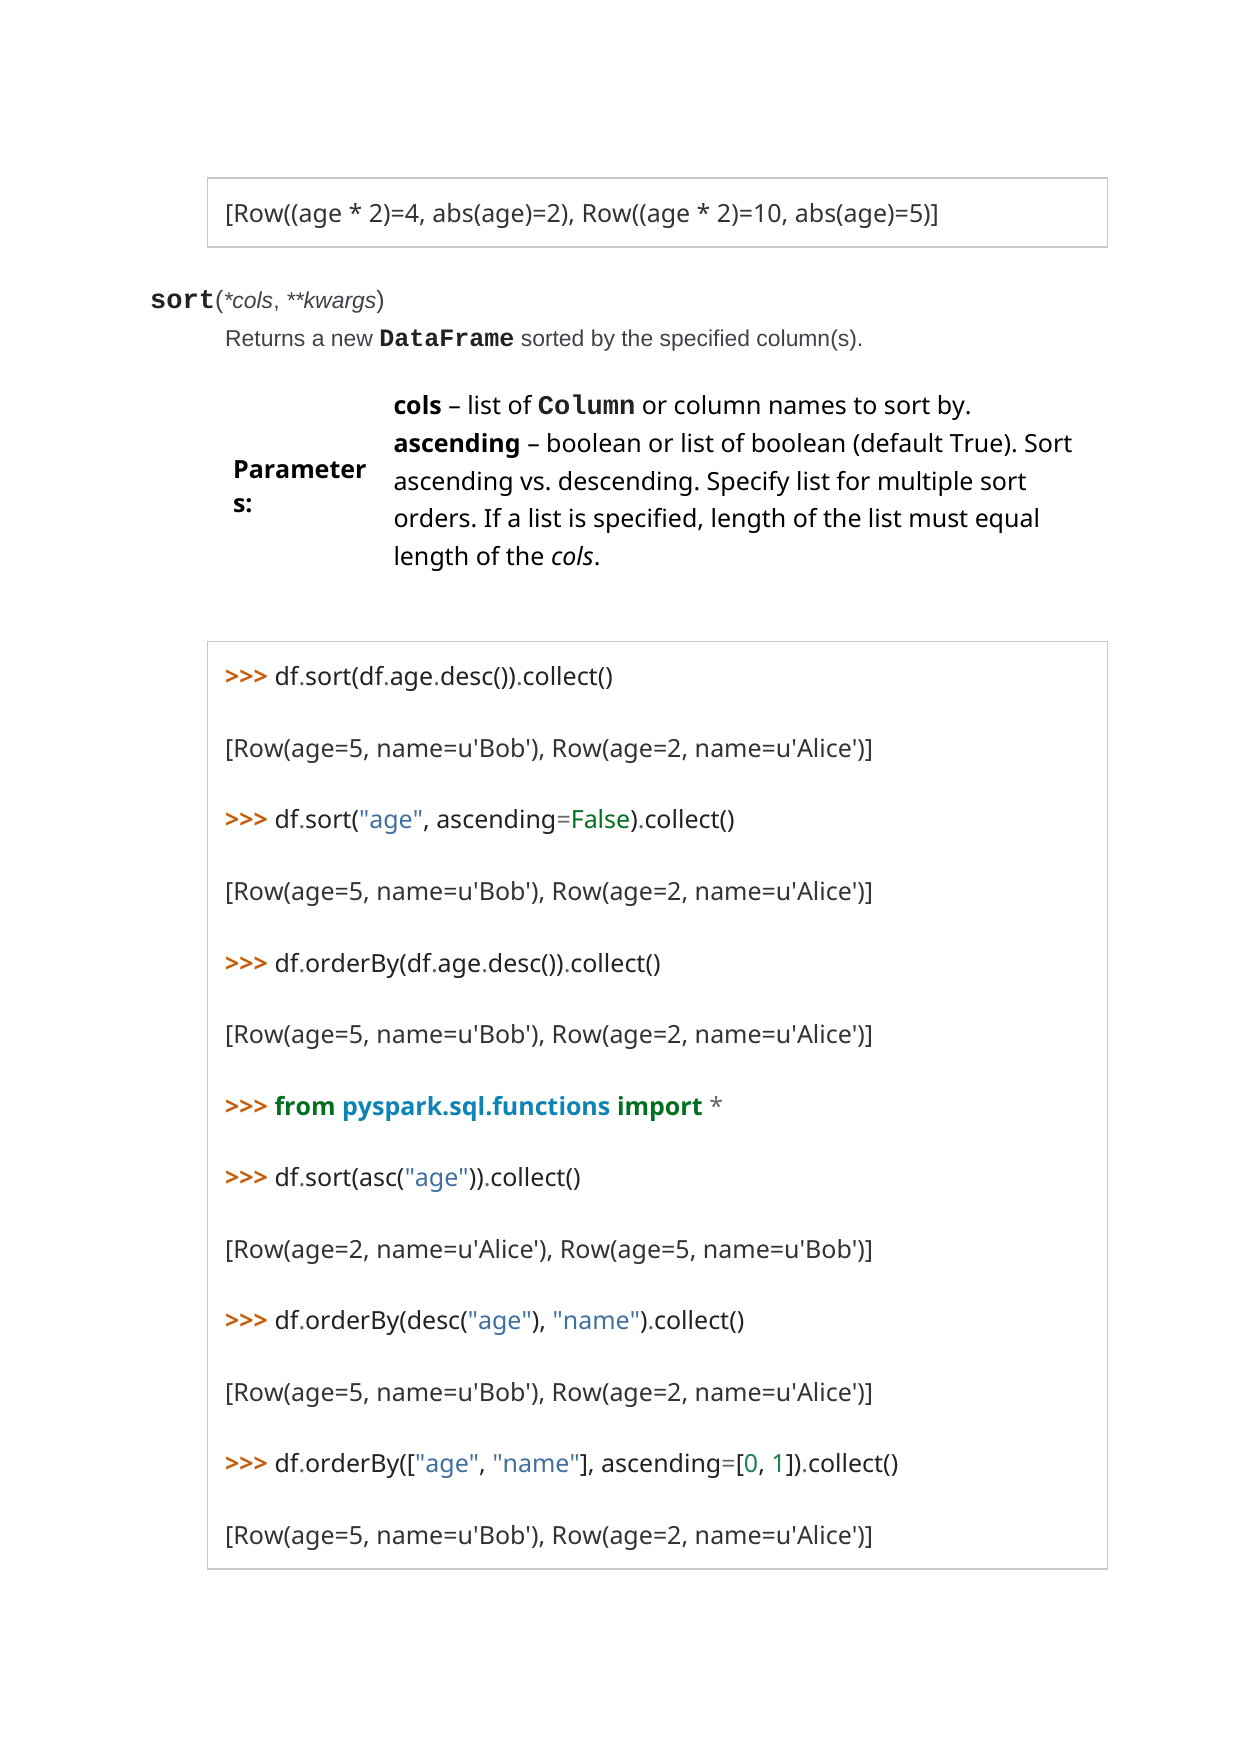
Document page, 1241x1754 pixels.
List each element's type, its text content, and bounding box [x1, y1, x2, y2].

text [Row(age=5, name=u'Bob'), Row(age=2, name=u'Alice')] [208, 1356, 1107, 1409]
text >>> from pyspark.sql.functions import * [208, 1070, 1107, 1122]
text >>> df.orderBy(df.age.desc()).collect() [208, 927, 1107, 979]
text [Row(age=5, name=u'Bob'), Row(age=2, name=u'Alice')] [208, 1499, 1107, 1568]
text [Row(age=5, name=u'Bob'), Row(age=2, name=u'Alice')] [208, 998, 1107, 1051]
text >>> df.orderBy(desc("age"), "name").collect() [208, 1285, 1107, 1337]
text >>> df.sort(asc("age")).collect() [208, 1142, 1107, 1194]
text [Row((age * 2)=4, abs(age)=2), Row((age * 2)=10, abs(age)=5)] [208, 179, 1107, 246]
text >>> df.orderBy(["age", "name"], ascending=[0, 1]).collect() [208, 1428, 1107, 1480]
text [Row(age=2, name=u'Alice'), Row(age=5, name=u'Bob')] [208, 1213, 1107, 1266]
text >>> df.sort(df.age.desc()).collect() [208, 642, 1107, 693]
table_header Parameters: [225, 384, 385, 603]
text [Row(age=5, name=u'Bob'), Row(age=2, name=u'Alice')] [208, 712, 1107, 764]
table_header cols – list of Column or column names to sort by. ascending – boolean or list of boolean (default True). Sort ascending vs. descending. Specify list for multiple sort orders. If a list is specified, length of the list must equal length of the cols. [385, 384, 1090, 603]
text sort(*cols, **kwargs) [150, 285, 1090, 317]
text Returns a new DataFrame sorted by the specified column(s). [225, 317, 1090, 354]
text >>> df.sort("age", ascending=False).collect() [208, 784, 1107, 836]
text [Row(age=5, name=u'Bob'), Row(age=2, name=u'Alice')] [208, 855, 1107, 908]
